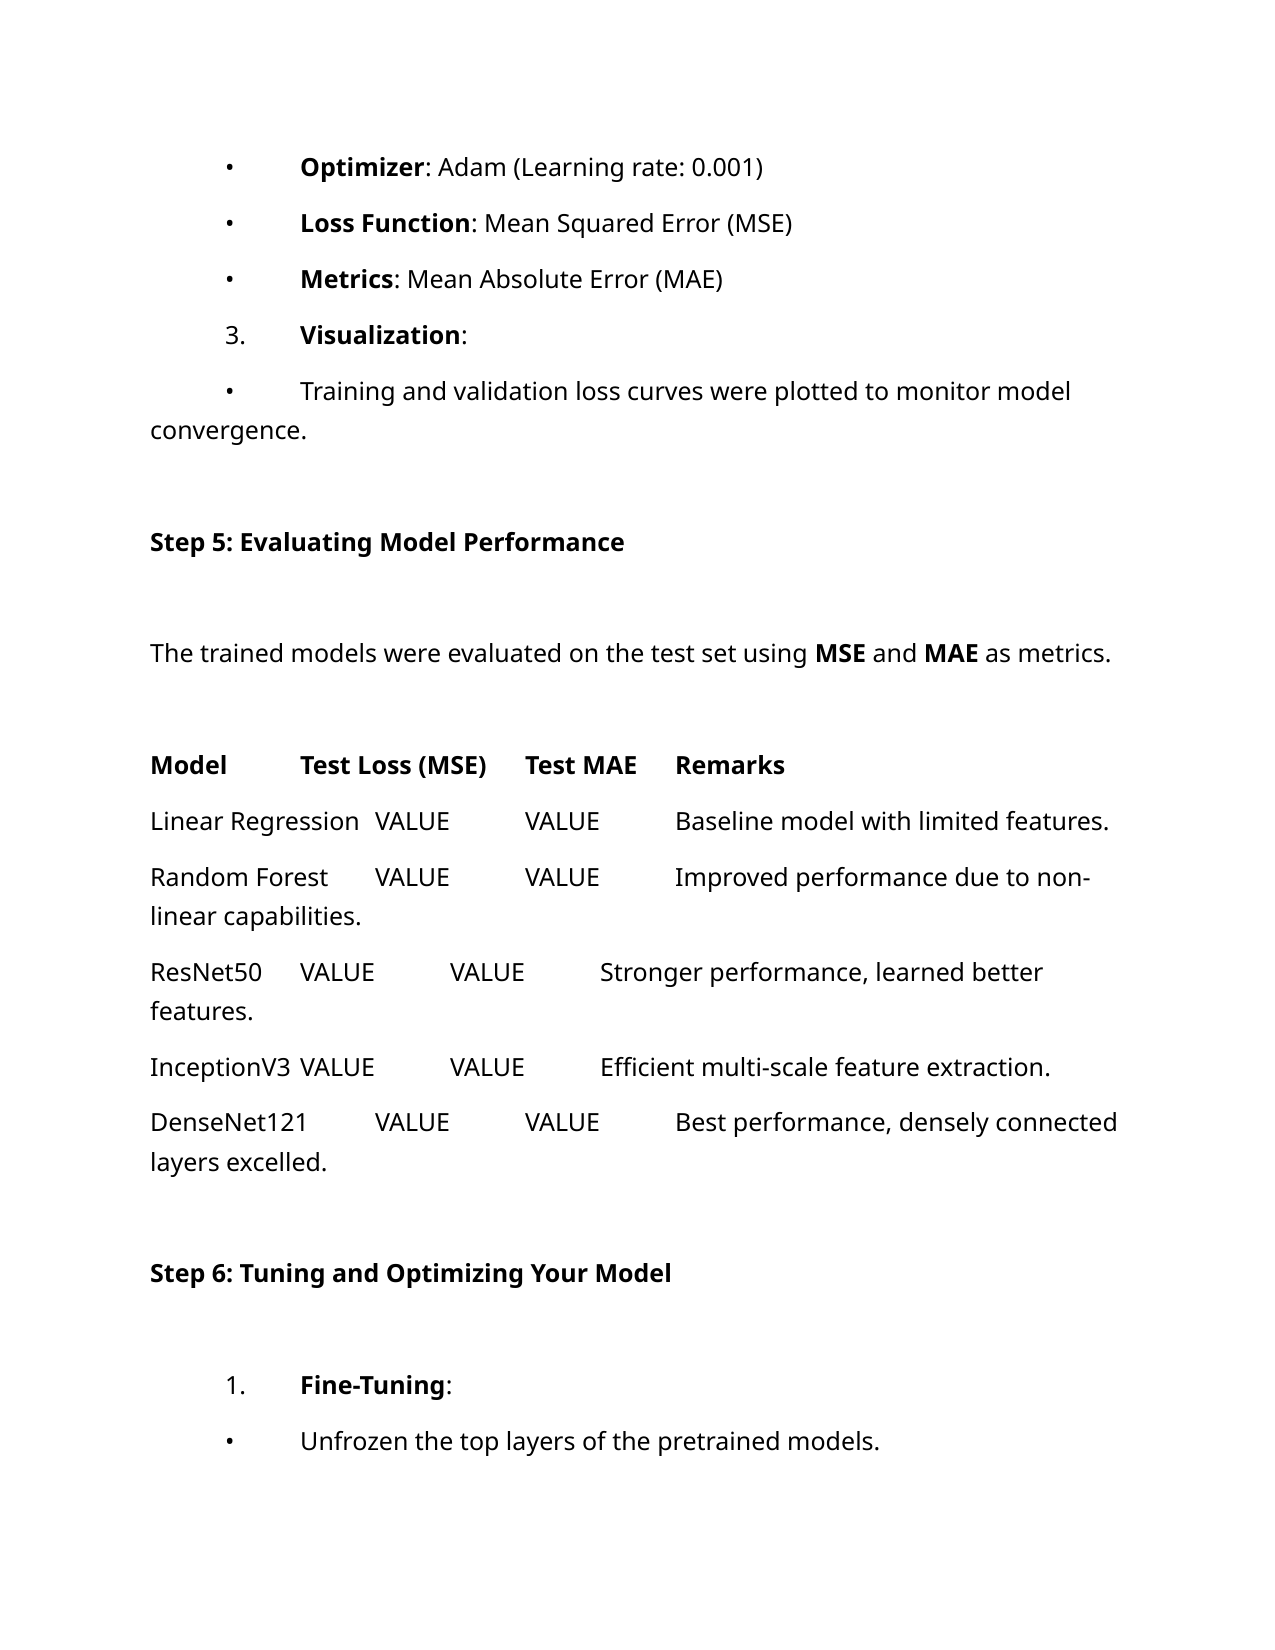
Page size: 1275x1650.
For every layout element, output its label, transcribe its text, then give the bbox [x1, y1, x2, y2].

text • Metrics: Mean Absolute Error (MAE) [150, 262, 1125, 296]
text Random Forest VALUE VALUE Improved performance due to non-linear capabilities. [150, 859, 1125, 932]
text 3. Visualization: [150, 317, 1125, 352]
text • Training and validation loss curves were plotted to monitor model convergence. [150, 373, 1125, 447]
text Step 5: Evaluating Model Performance [150, 524, 1125, 558]
text • Unfrozen the top layers of the pretrained models. [150, 1423, 1125, 1457]
text ResNet50 VALUE VALUE Stronger performance, learned better features. [150, 954, 1125, 1027]
text • Optimizer: Adam (Learning rate: 0.001) [150, 150, 1125, 184]
text Step 6: Tuning and Optimizing Your Model [150, 1256, 1125, 1290]
text InceptionV3 VALUE VALUE Efficient multi-scale feature extraction. [150, 1049, 1125, 1083]
text • Loss Function: Mean Squared Error (MSE) [150, 206, 1125, 240]
text The trained models were evaluated on the test set using MSE and MAE as metrics. [150, 636, 1125, 670]
text 1. Fine-Tuning: [150, 1367, 1125, 1402]
text DenseNet121 VALUE VALUE Best performance, densely connected layers excelled. [150, 1105, 1125, 1178]
text Linear Regression VALUE VALUE Baseline model with limited features. [150, 803, 1125, 837]
text Model Test Loss (MSE) Test MAE Remarks [150, 747, 1125, 782]
